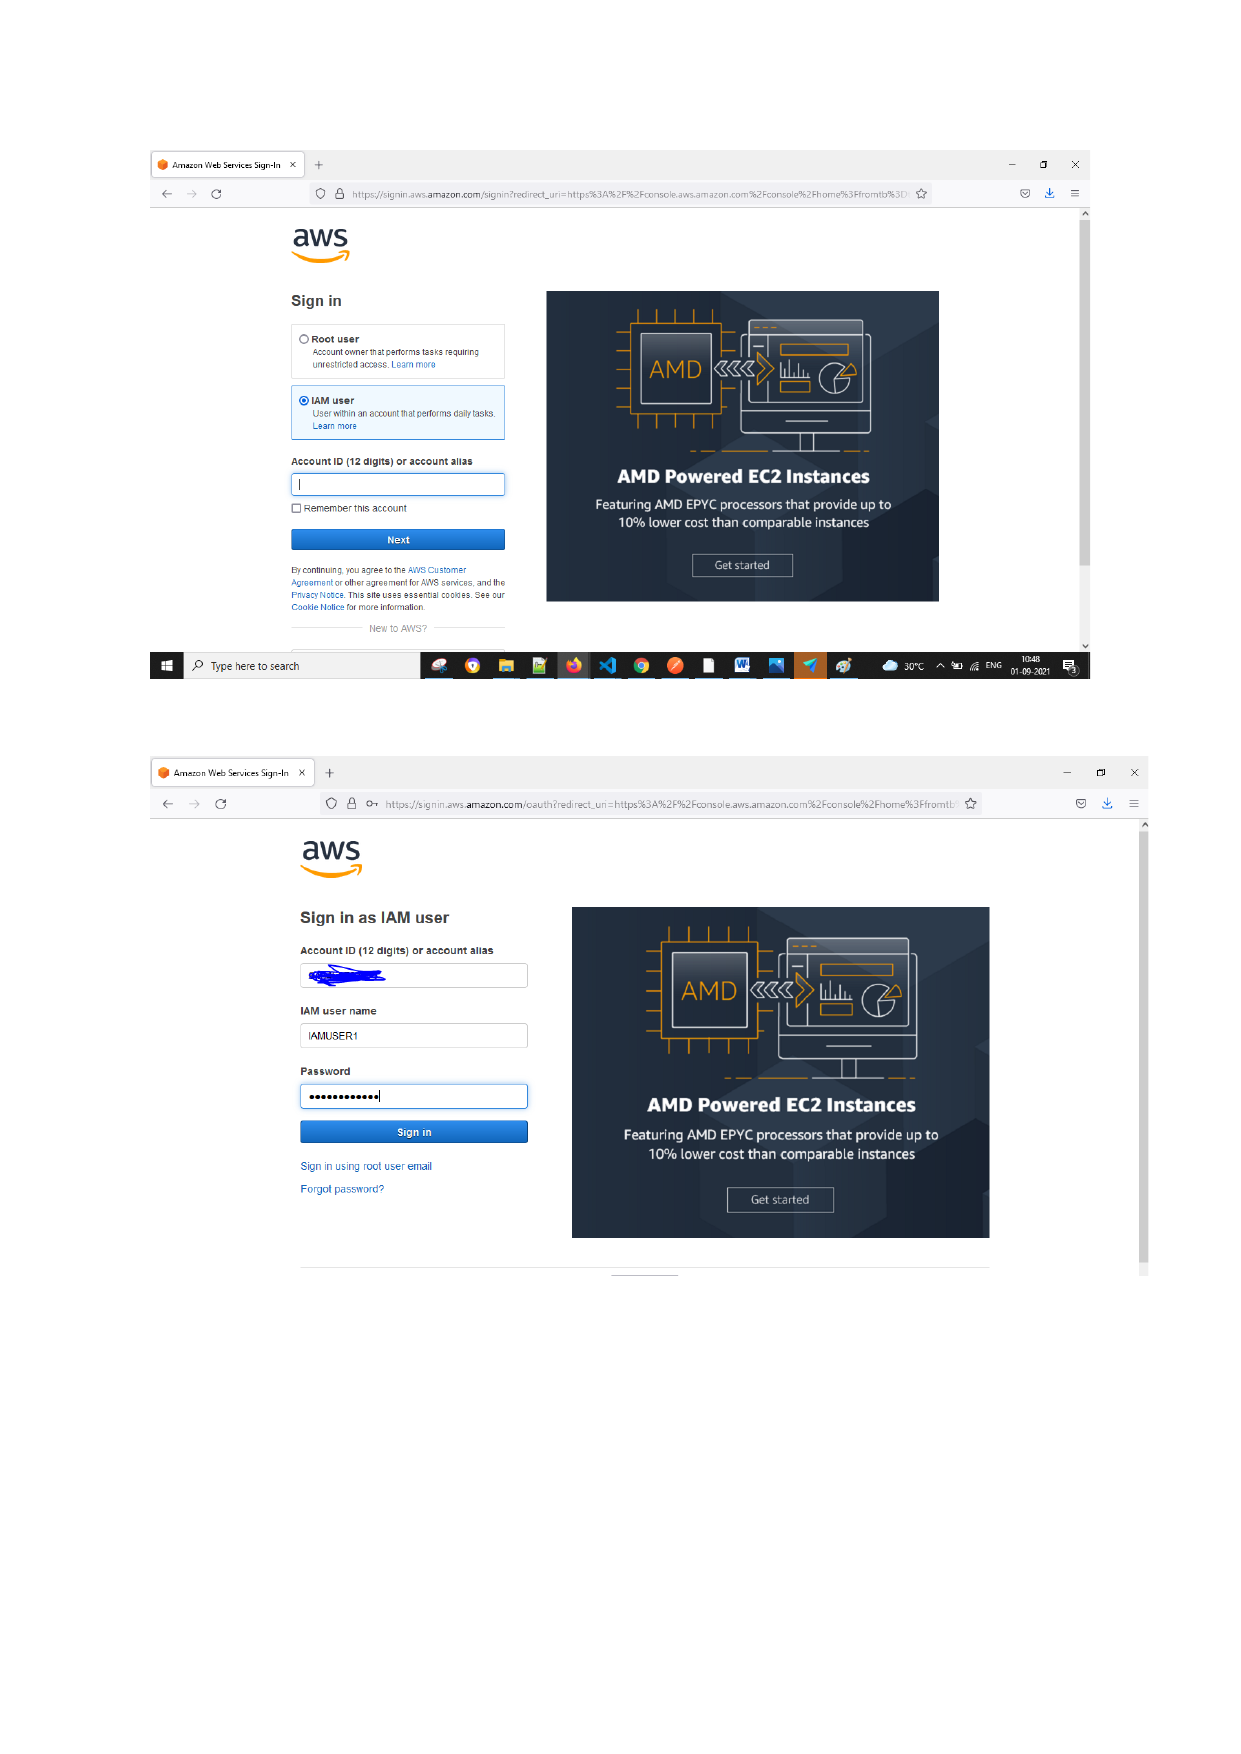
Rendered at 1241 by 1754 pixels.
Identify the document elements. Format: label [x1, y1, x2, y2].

picture [150, 150, 1091, 679]
picture [150, 756, 1149, 1276]
